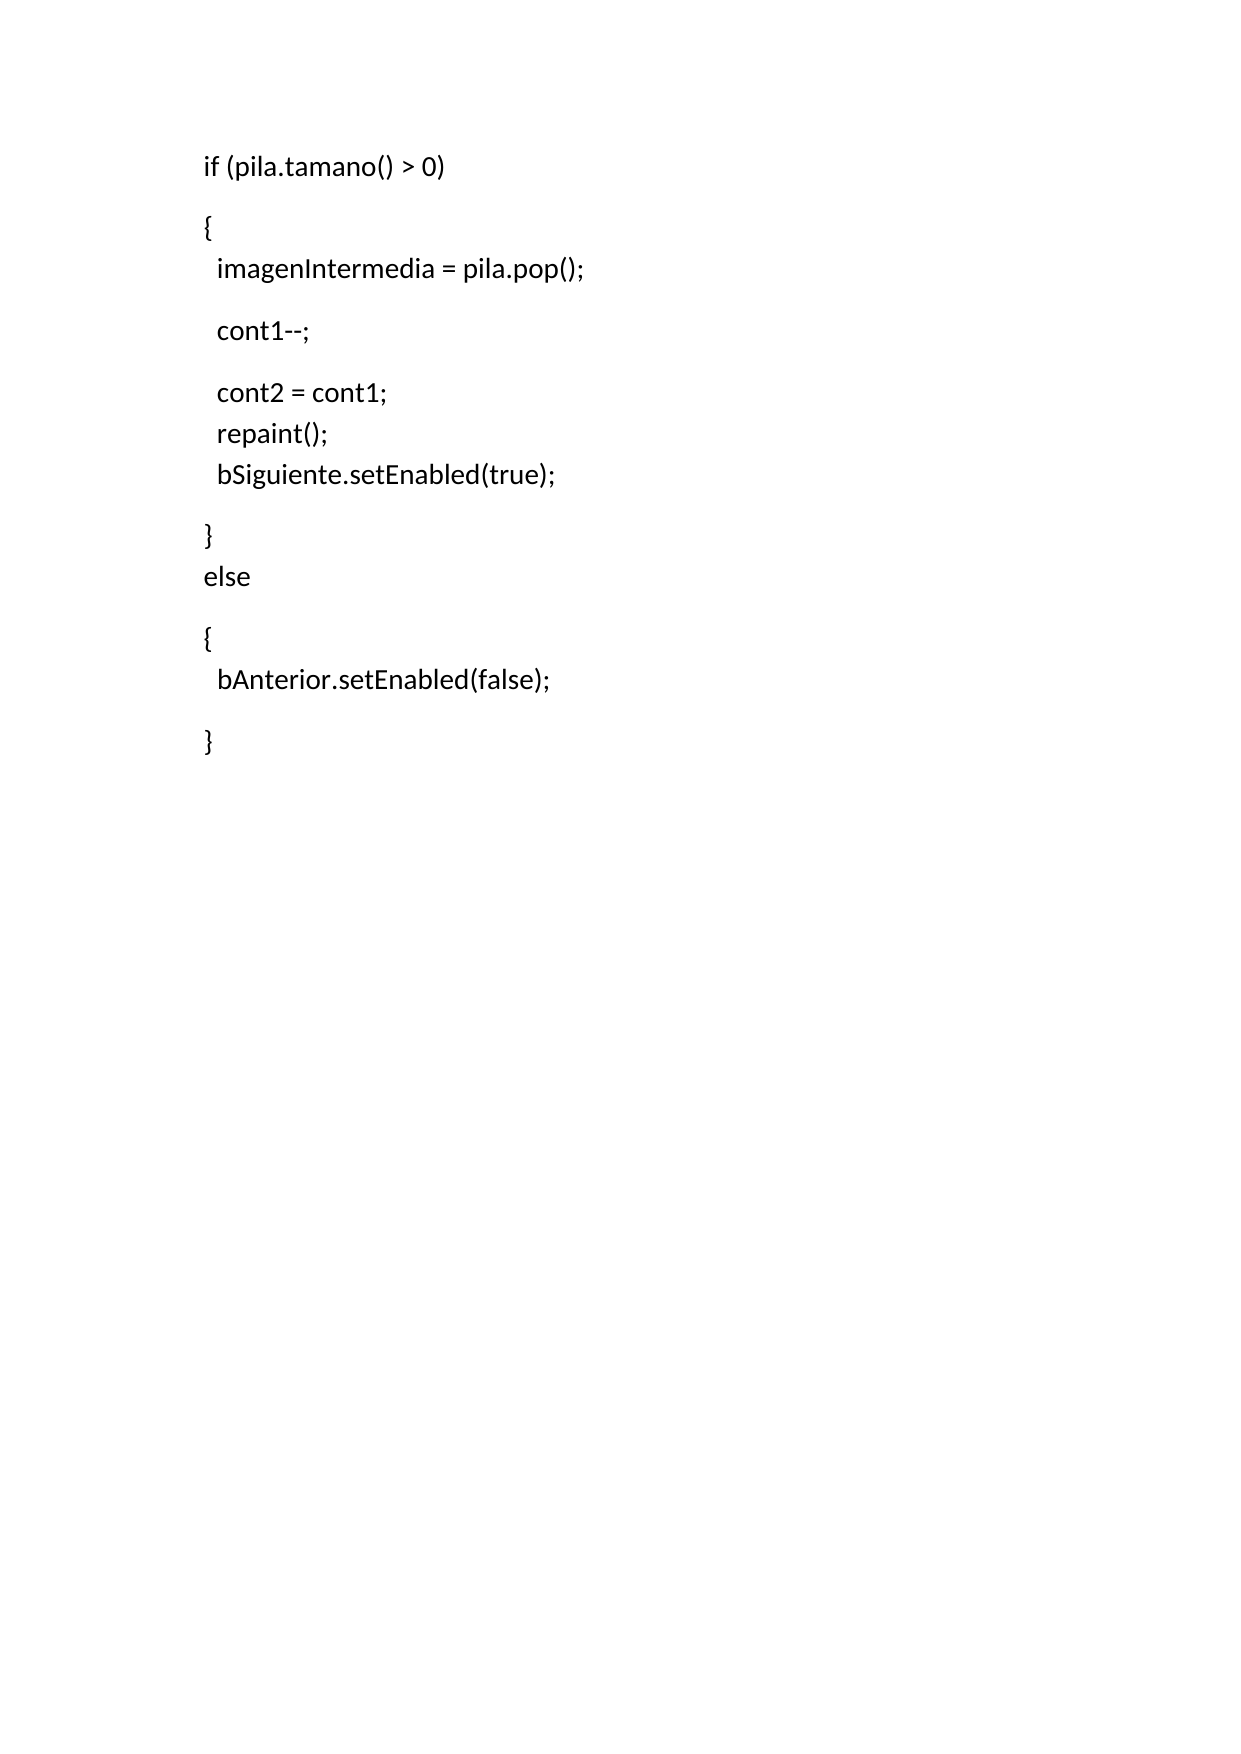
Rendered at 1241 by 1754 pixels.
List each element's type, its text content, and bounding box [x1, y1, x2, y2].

text bSiguiente.setEnabled(true); [177, 456, 1063, 491]
text imagenIntermedia = pila.pop(); [177, 250, 1063, 286]
text if (pila.tamano() > 0) [177, 148, 1063, 183]
text { [177, 620, 1063, 656]
text else [177, 558, 1063, 594]
text cont1--; [177, 312, 1063, 348]
text cont2 = cont1; [177, 374, 1063, 409]
text bAnterior.setEnabled(false); [177, 661, 1063, 697]
text } [177, 517, 1063, 553]
text { [177, 209, 1063, 245]
text } [177, 723, 1063, 758]
text repaint(); [177, 415, 1063, 450]
